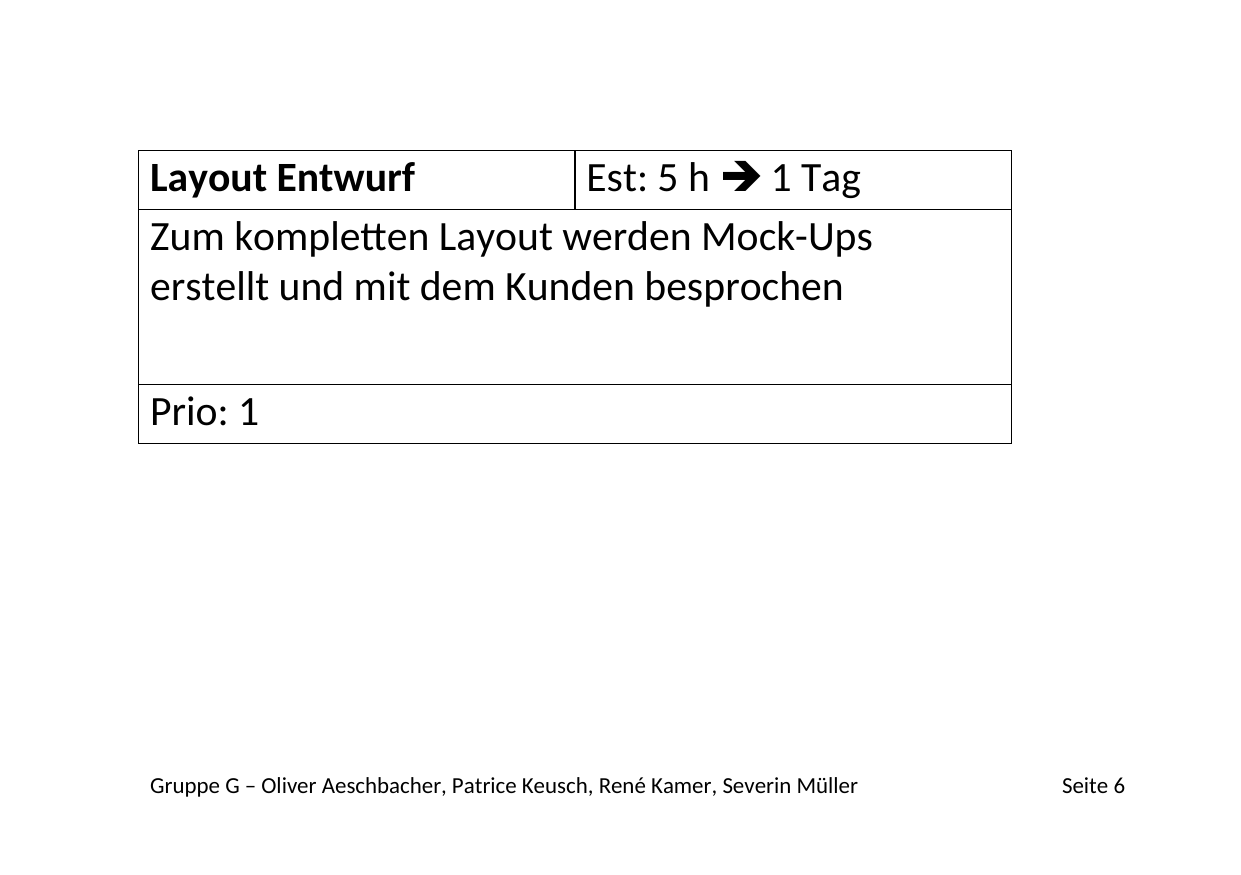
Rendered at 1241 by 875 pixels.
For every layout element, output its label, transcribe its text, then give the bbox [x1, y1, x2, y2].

table_header Layout Entwurf [139, 151, 574, 208]
table_header Est: 5 h 1 Tag [576, 151, 1011, 208]
table_cell Prio: 1 [139, 385, 1011, 443]
table_cell Zum kompletten Layout werden Mock-Ups erstellt und mit dem Kunden besprochen [139, 210, 1011, 384]
